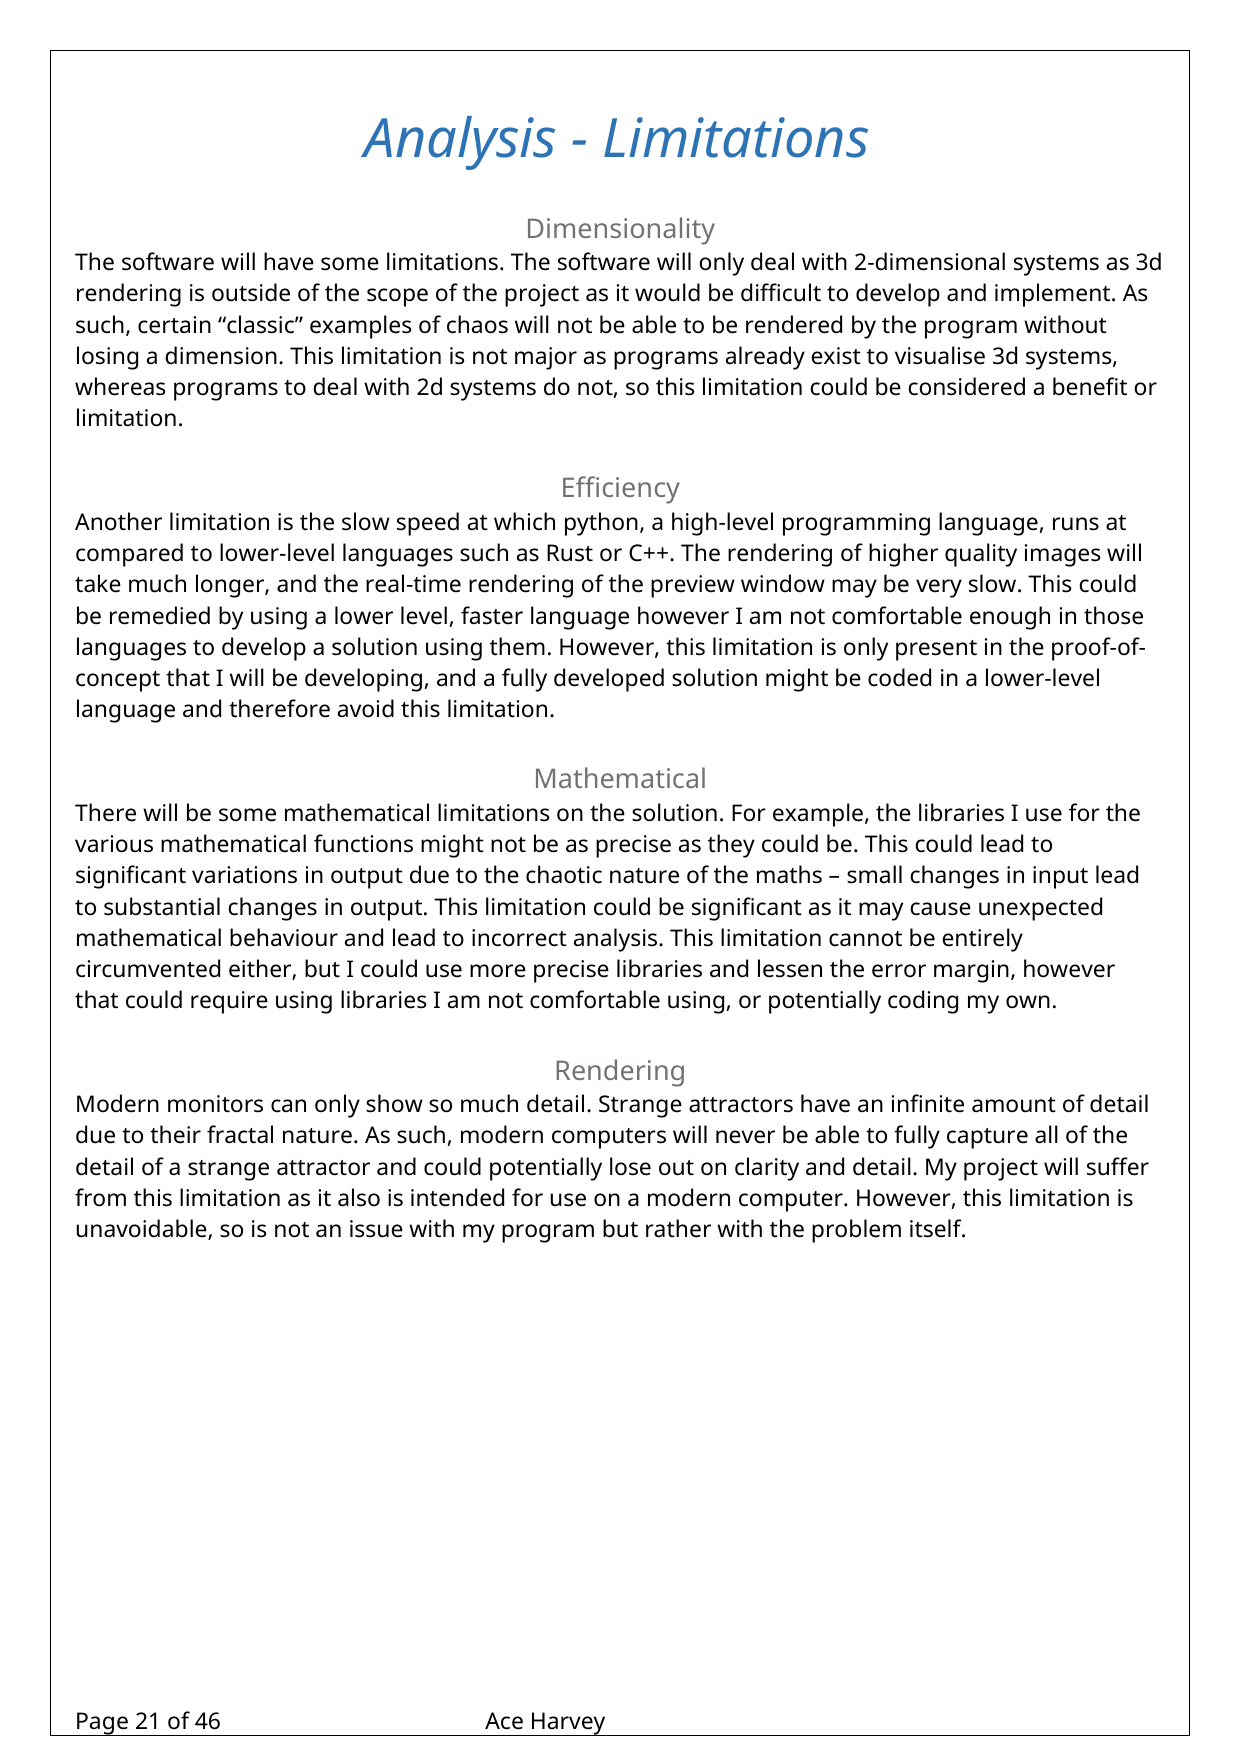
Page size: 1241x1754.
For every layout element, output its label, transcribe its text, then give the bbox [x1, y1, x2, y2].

subtitle Mathematical [75, 760, 1165, 797]
subtitle Analysis - Limitations [75, 100, 1165, 174]
subtitle Dimensionality [75, 209, 1165, 246]
text There will be some mathematical limitations on the solution. For example, the libraries I use for the various mathematical functions might not be as precise as they could be. This could lead to significant variations in output due to the chaotic nature of the maths – small changes in input lead to substantial changes in output. This limitation could be significant as it may cause unexpected mathematical behaviour and lead to incorrect analysis. This limitation cannot be entirely circumvented either, but I could use more precise libraries and lessen the error margin, however that could require using libraries I am not comfortable using, or potentially coding my own. [75, 797, 1165, 1016]
text The software will have some limitations. The software will only deal with 2-dimensional systems as 3d rendering is outside of the scope of the project as it would be difficult to develop and implement. As such, certain “classic” examples of chaos will not be able to be rendered by the program without losing a dimension. This limitation is not major as programs already exist to visualise 3d systems, whereas programs to deal with 2d systems do not, so this limitation could be considered a benefit or limitation. [75, 246, 1165, 433]
text Another limitation is the slow speed at which python, a high-level programming language, runs at compared to lower-level languages such as Rust or C++. The rendering of higher quality images will take much longer, and the real-time rendering of the preview window may be very slow. This could be remedied by using a lower level, faster language however I am not comfortable enough in those languages to develop a solution using them. However, this limitation is only present in the proof-of-concept that I will be developing, and a fully developed solution might be coded in a lower-level language and therefore avoid this limitation. [75, 506, 1165, 724]
text Modern monitors can only show so much detail. Strange attractors have an infinite amount of detail due to their fractal nature. As such, modern computers will never be able to fully capture all of the detail of a strange attractor and could potentially lose out on clarity and detail. My project will suffer from this limitation as it also is intended for use on a modern computer. However, this limitation is unavoidable, so is not an issue with my program but rather with the problem itself. [75, 1088, 1165, 1244]
subtitle Efficiency [75, 469, 1165, 506]
subtitle Rendering [75, 1051, 1165, 1088]
